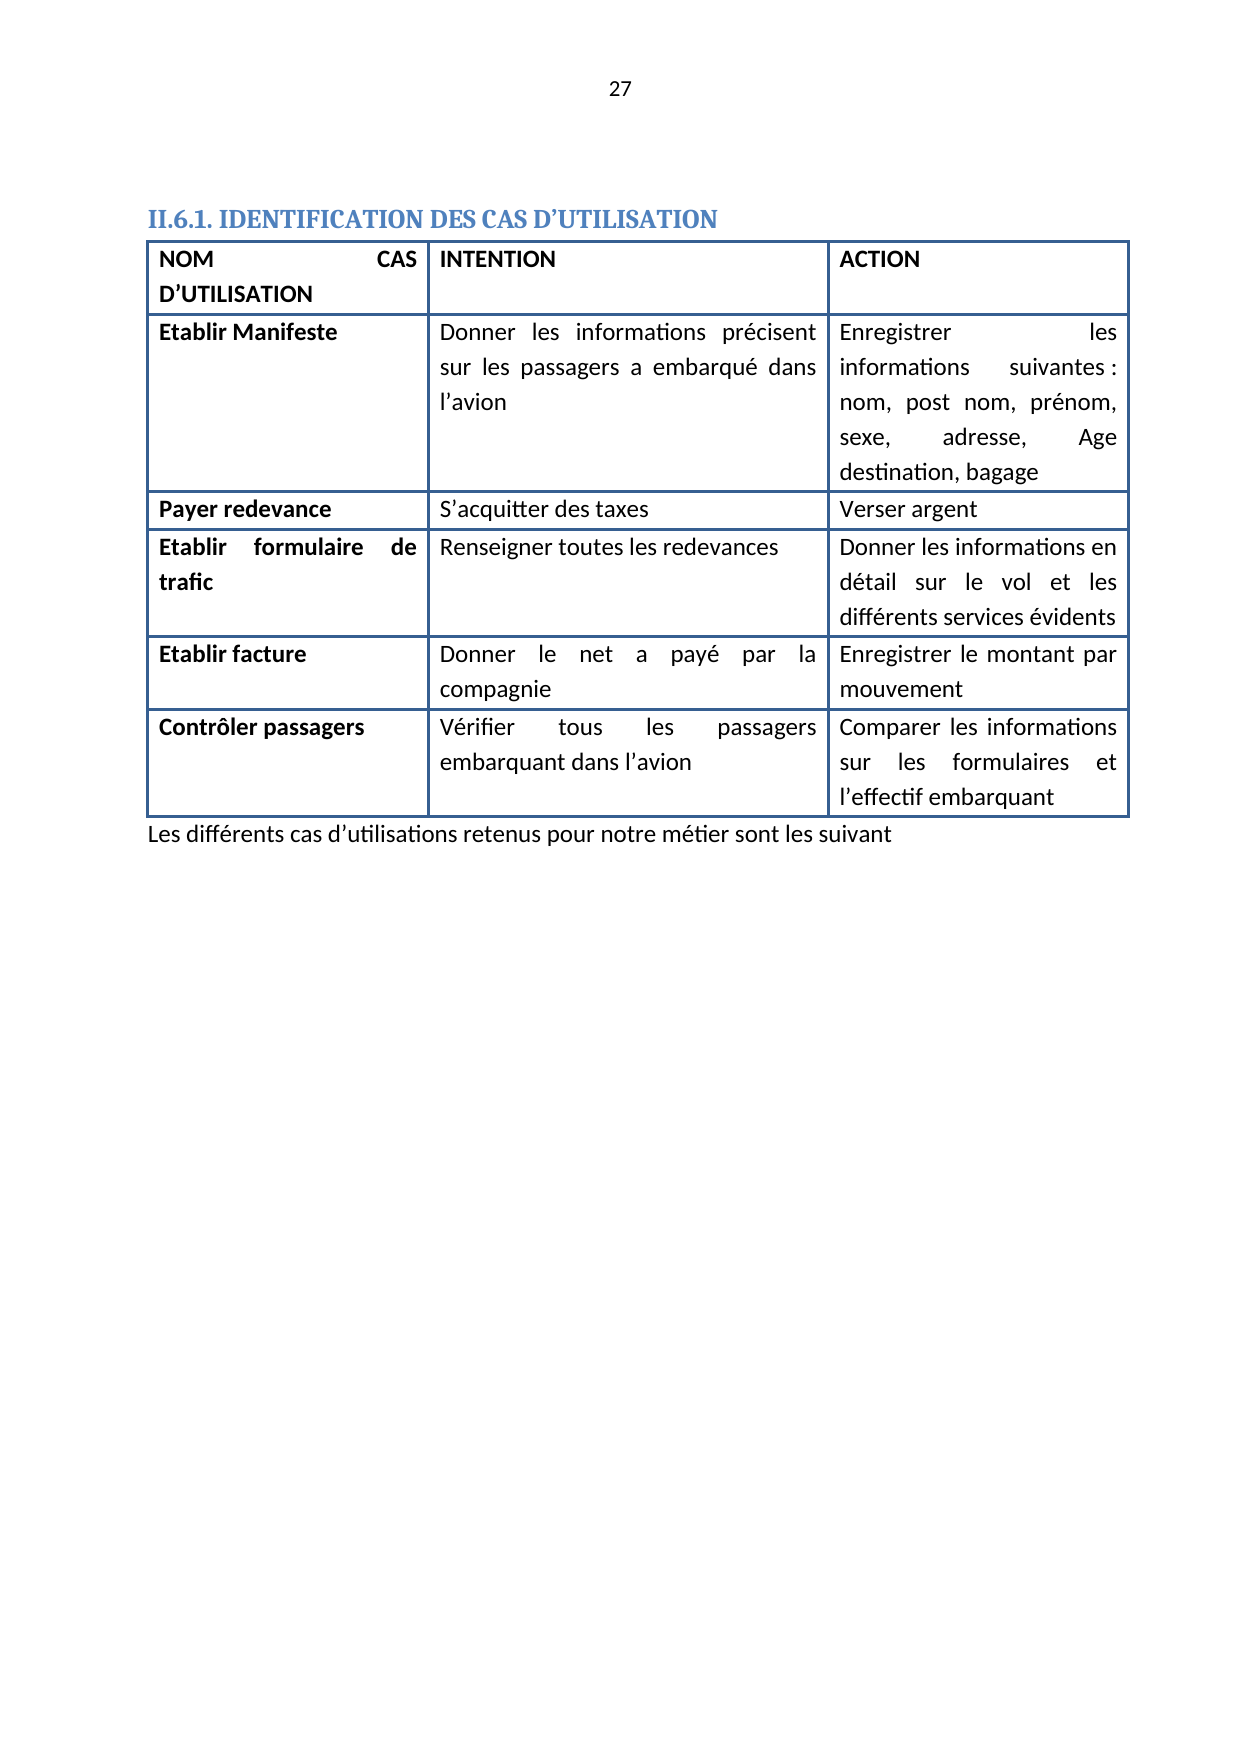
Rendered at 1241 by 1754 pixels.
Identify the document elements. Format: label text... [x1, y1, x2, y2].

table_cell Payer redevance [149, 493, 427, 527]
table_cell Etablir Manifeste [149, 316, 427, 490]
table_cell Etablir formulaire de trafic [149, 531, 427, 635]
table_cell Contrôler passagers [149, 711, 427, 815]
table_cell Comparer les informations sur les formulaires et l’effectif embarquant [830, 711, 1127, 815]
table_header INTENTION [430, 243, 827, 312]
table_cell Vérifier tous les passagers embarquant dans l’avion [430, 711, 827, 815]
subtitle II.6.1. IDENTIFICATION DES CAS D’UTILISATION [148, 204, 1092, 235]
text Les différents cas d’utilisations retenus pour notre métier sont les suivant [148, 818, 1092, 849]
table_cell Etablir facture [149, 638, 427, 707]
table_cell Renseigner toutes les redevances [430, 531, 827, 635]
table_cell Enregistrer les informations suivantes : nom, post nom, prénom, sexe, adresse, Age destination, bagage [830, 316, 1127, 490]
table_header NOM CAS D’UTILISATION [149, 243, 427, 312]
table_cell Donner les informations précisent sur les passagers a embarqué dans l’avion [430, 316, 827, 490]
table_cell Enregistrer le montant par mouvement [830, 638, 1127, 707]
table_cell Donner les informations en détail sur le vol et les différents services évidents [830, 531, 1127, 635]
table_cell S’acquitter des taxes [430, 493, 827, 527]
table_header ACTION [830, 243, 1127, 312]
table_cell Donner le net a payé par la compagnie [430, 638, 827, 707]
table_cell Verser argent [830, 493, 1127, 527]
